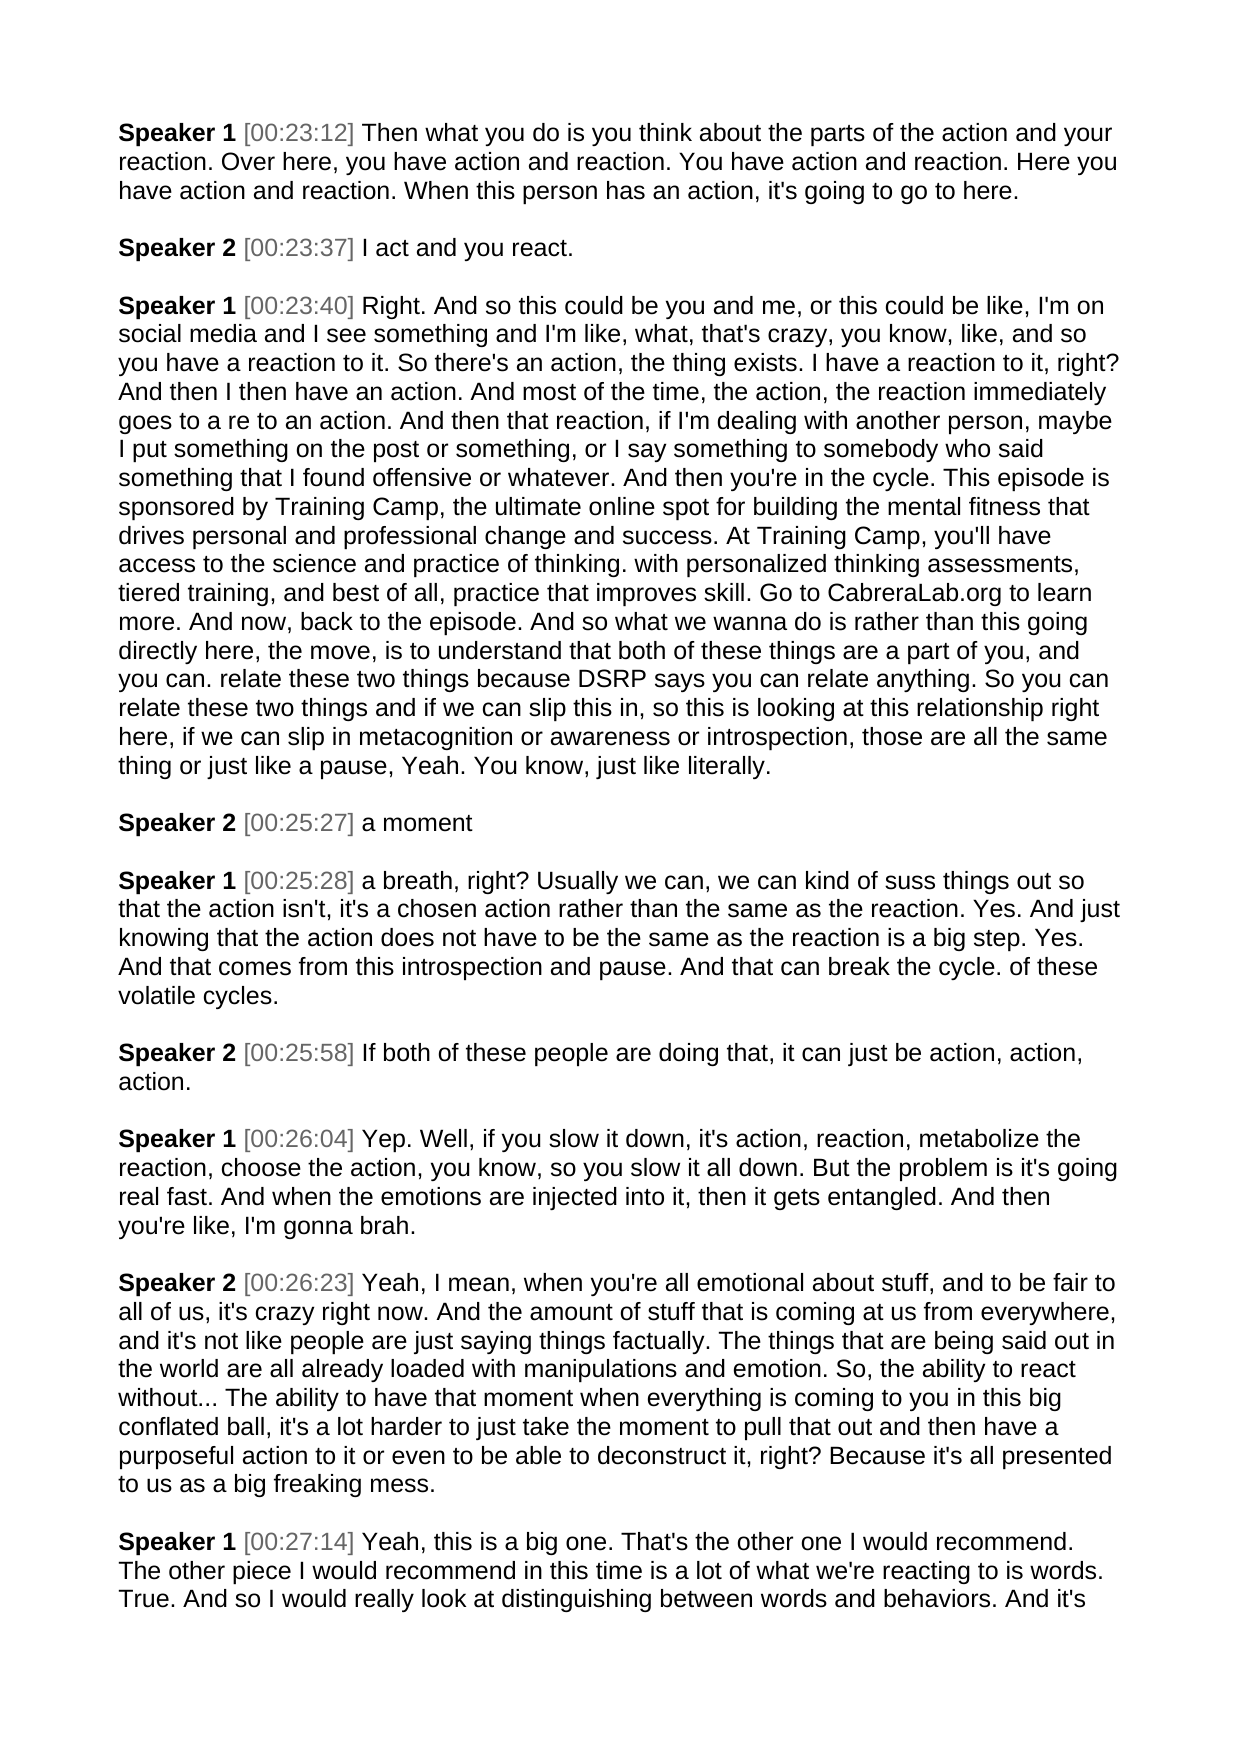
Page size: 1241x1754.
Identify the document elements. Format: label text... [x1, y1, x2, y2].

text Speaker 1 [00:23:12] Then what you do is you think about the parts of the action and your reaction. Over here, you have action and reaction. You have action and reaction. Here you have action and reaction. When this person has an action, it's going to go to here. [118, 118, 1122, 204]
text Speaker 1 [00:25:28] a breath, right? Usually we can, we can kind of suss things out so that the action isn't, it's a chosen action rather than the same as the reaction. Yes. And just knowing that the action does not have to be the same as the reaction is a big step. Yes. And that comes from this introspection and pause. And that can break the cycle. of these volatile cycles. [118, 866, 1122, 1009]
text Speaker 1 [00:26:04] Yep. Well, if you slow it down, it's action, reaction, metabolize the reaction, choose the action, you know, so you slow it all down. But the problem is it's going real fast. And when the emotions are injected into it, then it gets entangled. And then you're like, I'm gonna brah. [118, 1124, 1122, 1239]
text Speaker 2 [00:25:58] If both of these people are doing that, it can just be action, action, action. [118, 1038, 1122, 1096]
text Speaker 2 [00:23:37] I act and you react. [118, 233, 1122, 262]
text Speaker 2 [00:25:27] a moment [118, 808, 1122, 837]
text Speaker 1 [00:23:40] Right. And so this could be you and me, or this could be like, I'm on social media and I see something and I'm like, what, that's crazy, you know, like, and so you have a reaction to it. So there's an action, the thing exists. I have a reaction to it, right? And then I then have an action. And most of the time, the action, the reaction immediately goes to a re to an action. And then that reaction, if I'm dealing with another person, maybe I put something on the post or something, or I say something to somebody who said something that I found offensive or whatever. And then you're in the cycle. This episode is sponsored by Training Camp, the ultimate online spot for building the mental fitness that drives personal and professional change and success. At Training Camp, you'll have access to the science and practice of thinking. with personalized thinking assessments, tiered training, and best of all, practice that improves skill. Go to CabreraLab.org to learn more. And now, back to the episode. And so what we wanna do is rather than this going directly here, the move, is to understand that both of these things are a part of you, and you can. relate these two things because DSRP says you can relate anything. So you can relate these two things and if we can slip this in, so this is looking at this relationship right here, if we can slip in metacognition or awareness or introspection, those are all the same thing or just like a pause, Yeah. You know, just like literally. [118, 291, 1122, 779]
text Speaker 2 [00:26:23] Yeah, I mean, when you're all emotional about stuff, and to be fair to all of us, it's crazy right now. And the amount of stuff that is coming at us from everywhere, and it's not like people are just saying things factually. The things that are being said out in the world are all already loaded with manipulations and emotion. So, the ability to react without... The ability to have that moment when everything is coming to you in this big conflated ball, it's a lot harder to just take the moment to pull that out and then have a purposeful action to it or even to be able to deconstruct it, right? Because it's all presented to us as a big freaking mess. [118, 1268, 1122, 1498]
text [118, 1527, 1122, 1613]
